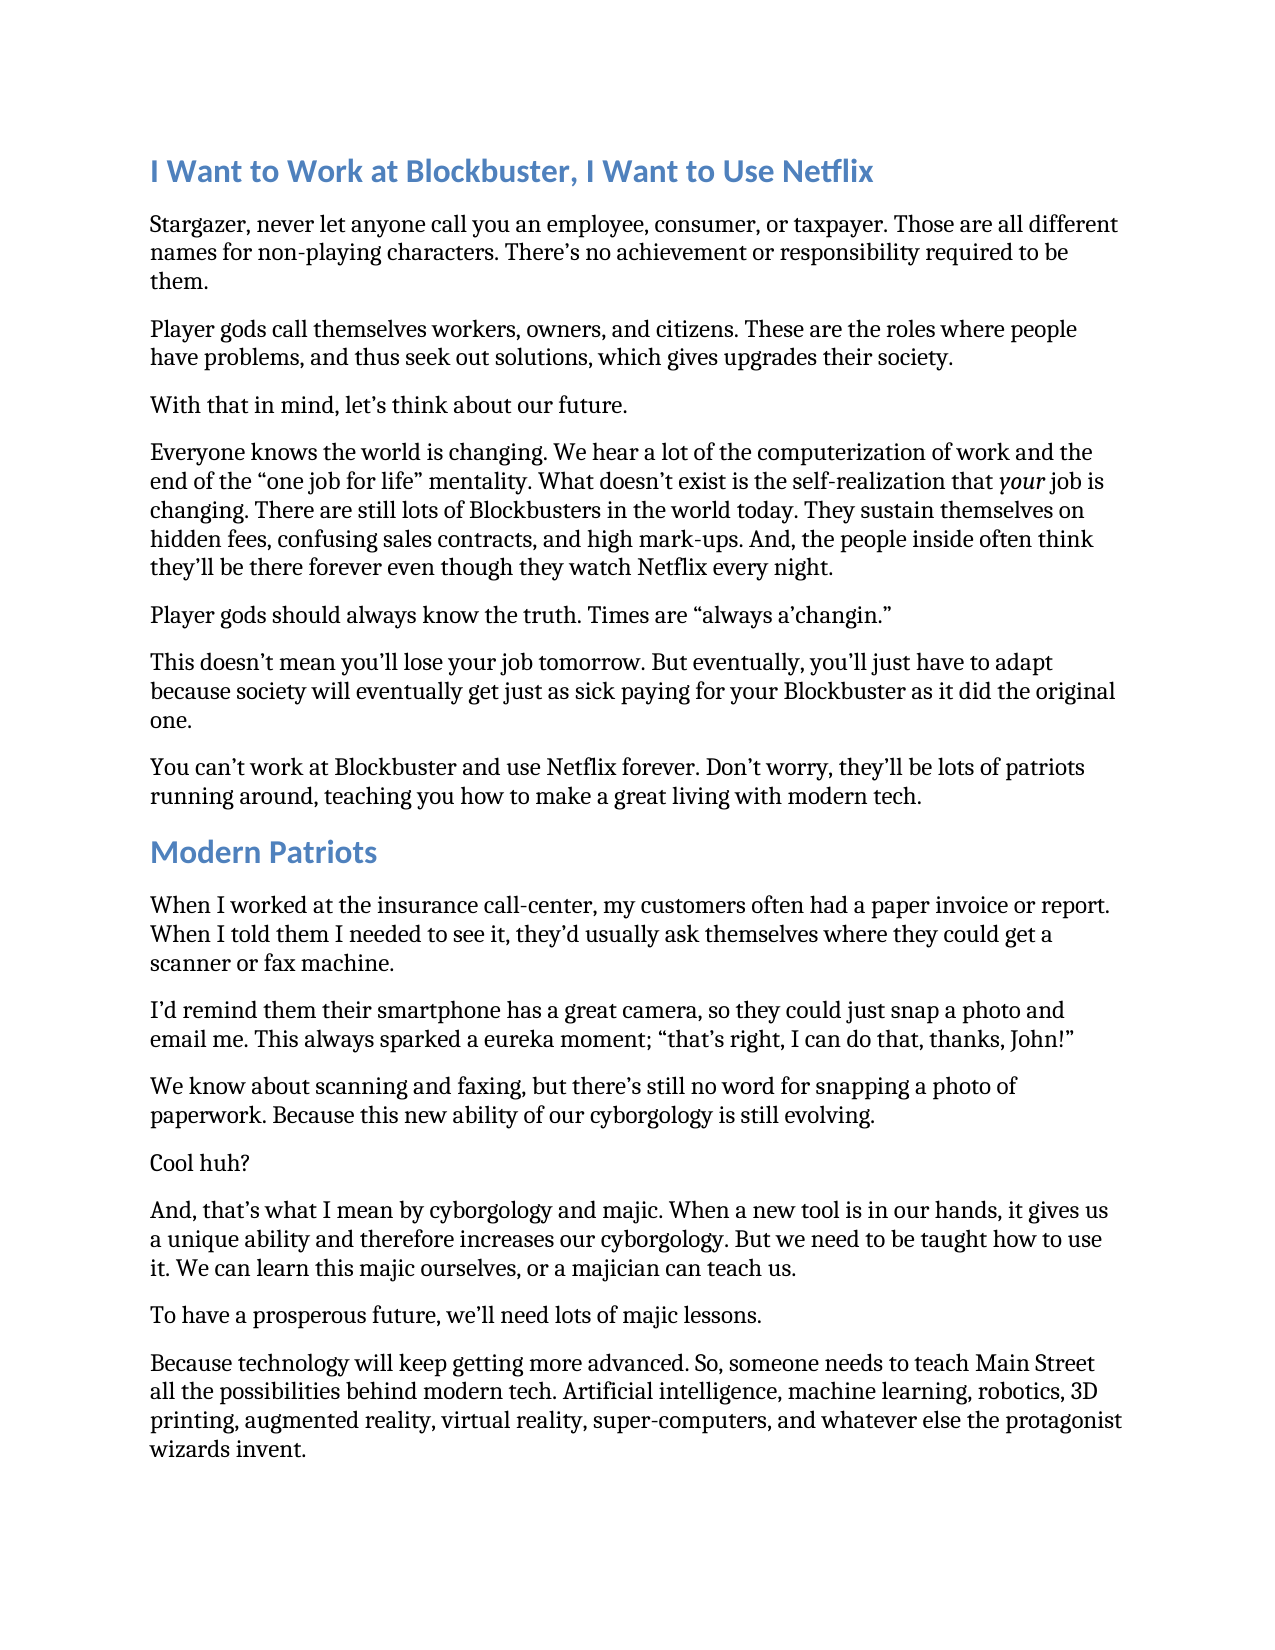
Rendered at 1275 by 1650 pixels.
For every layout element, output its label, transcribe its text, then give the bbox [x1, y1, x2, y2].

text Player gods should always know the truth. Times are “always a’changin.” [150, 601, 1125, 629]
text Everyone knows the world is changing. We hear a lot of the computerization of work and the end of the “one job for life” mentality. What doesn’t exist is the self-realization that your job is changing. There are still lots of Blockbusters in the world today. They sustain themselves on hidden fees, confusing sales contracts, and high mark-ups. And, the people inside often think they’ll be there forever even though they watch Netflix every night. [150, 438, 1125, 582]
text And, that’s what I mean by cyborgology and majic. When a new tool is in our hands, it gives us a unique ability and therefore increases our cyborgology. But we need to be taught how to use it. We can learn this majic ourselves, or a majician can teach us. [150, 1196, 1125, 1282]
text This doesn’t mean you’ll lose your job tomorrow. But eventually, you’ll just have to adapt because society will eventually get just as sick paying for your Blockbuster as it did the original one. [150, 648, 1125, 734]
text Because technology will keep getting more advanced. So, someone needs to teach Main Street all the possibilities behind modern tech. Artificial intelligence, machine learning, robotics, 3D printing, augmented reality, virtual reality, super-computers, and whatever else the protagonist wizards invent. [150, 1348, 1125, 1463]
text You can’t work at Blockbuster and use Netflix forever. Don’t worry, they’ll be lots of patriots running around, teaching you how to make a great living with modern tech. [150, 753, 1125, 811]
subtitle I Want to Work at Blockbuster, I Want to Use Netflix [150, 150, 1125, 191]
text With that in mind, let’s think about our future. [150, 391, 1125, 419]
text We know about scanning and faxing, but there’s still no word for snapping a photo of paperwork. Because this new ability of our cyborgology is still evolving. [150, 1072, 1125, 1130]
text When I worked at the insurance call-center, my customers often had a paper invoice or report. When I told them I needed to see it, they’d usually ask themselves where they could get a scanner or fax machine. [150, 891, 1125, 977]
subtitle Modern Patriots [150, 832, 1125, 872]
text To have a prosperous future, we’ll need lots of majic lessons. [150, 1301, 1125, 1330]
text Stargazer, never let anyone call you an employee, consumer, or taxpayer. Those are all different names for non-playing characters. There’s no achievement or responsibility required to be them. [150, 209, 1125, 296]
text I’d remind them their smartphone has a great camera, so they could just snap a photo and email me. This always sparked a eureka moment; “that’s right, I can do that, thanks, John!” [150, 996, 1125, 1053]
text Cool huh? [150, 1148, 1125, 1177]
text Player gods call themselves workers, owners, and citizens. These are the roles where people have problems, and thus seek out solutions, which gives upgrades their society. [150, 314, 1125, 372]
